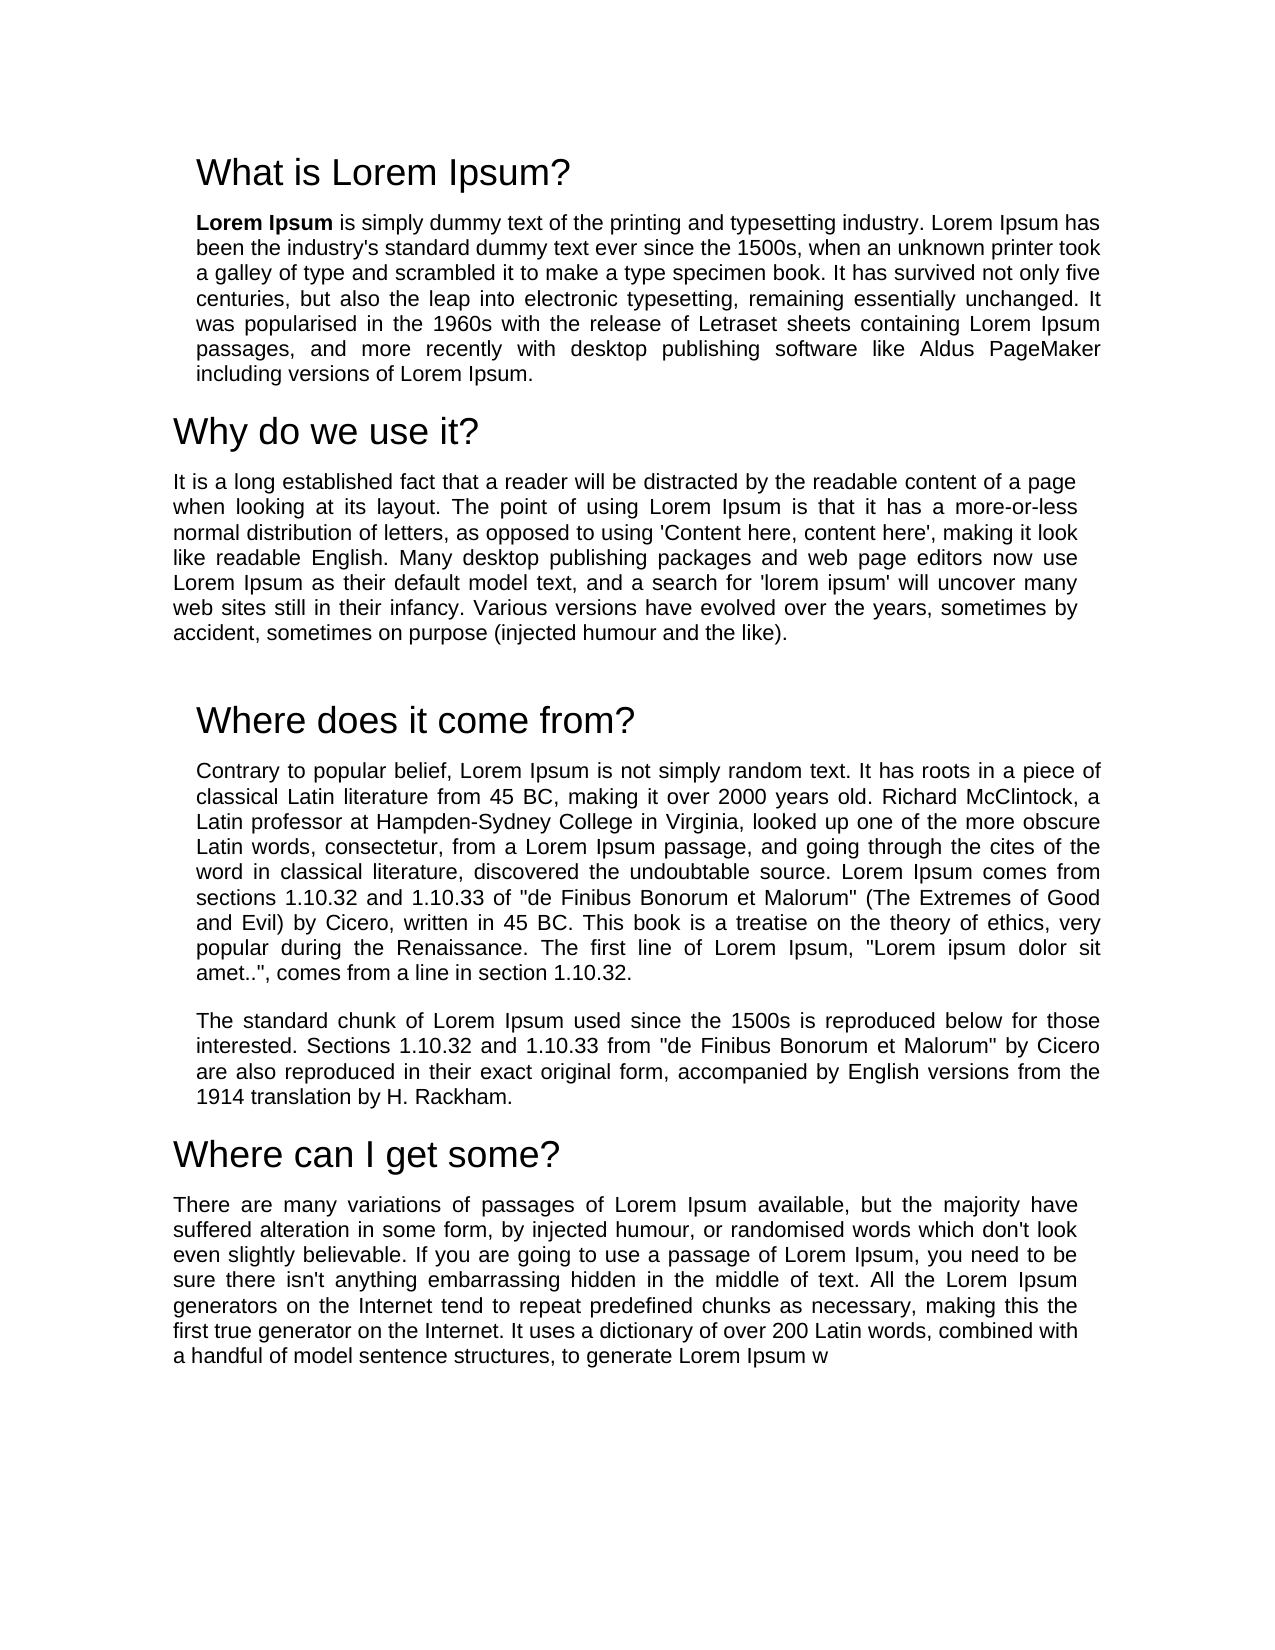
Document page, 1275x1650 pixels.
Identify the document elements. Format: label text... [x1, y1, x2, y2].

text It is a long established fact that a reader will be distracted by the readable content of a page when looking at its layout. The point of using Lorem Ipsum is that it has a more-or-less normal distribution of letters, as opposed to using 'Content here, content here', making it look like readable English. Many desktop publishing packages and web page editors now use Lorem Ipsum as their default model text, and a search for 'lorem ipsum' will uncover many web sites still in their infancy. Various versions have evolved over the years, sometimes by accident, sometimes on purpose (injected humour and the like). [173, 469, 1079, 645]
text Lorem Ipsum is simply dummy text of the printing and typesetting industry. Lorem Ipsum has been the industry's standard dummy text ever since the 1500s, when an unknown printer took a galley of type and scrambled it to make a type specimen book. It has survived not only five centuries, but also the leap into electronic typesetting, remaining essentially unchanged. It was popularised in the 1960s with the release of Letraset sheets containing Lorem Ipsum passages, and more recently with desktop publishing software like Aldus PageMaker including versions of Lorem Ipsum. [196, 210, 1102, 386]
subtitle Where can I get some? [173, 1132, 1079, 1175]
subtitle Why do we use it? [173, 409, 1079, 452]
text There are many variations of passages of Lorem Ipsum available, but the majority have suffered alteration in some form, by injected humour, or randomised words which don't look even slightly believable. If you are going to use a passage of Lorem Ipsum, you need to be sure there isn't anything embarrassing hidden in the middle of text. All the Lorem Ipsum generators on the Internet tend to repeat predefined chunks as necessary, making this the first true generator on the Internet. It uses a dictionary of over 200 Latin words, combined with a handful of model sentence structures, to generate Lorem Ipsum w [173, 1192, 1079, 1368]
text Contrary to popular belief, Lorem Ipsum is not simply random text. It has roots in a piece of classical Latin literature from 45 BC, making it over 2000 years old. Richard McClintock, a Latin professor at Hampden-Sydney College in Virginia, looked up one of the more obscure Latin words, consectetur, from a Lorem Ipsum passage, and going through the cites of the word in classical literature, discovered the undoubtable source. Lorem Ipsum comes from sections 1.10.32 and 1.10.33 of "de Finibus Bonorum et Malorum" (The Extremes of Good and Evil) by Cicero, written in 45 BC. This book is a treatise on the theory of ethics, very popular during the Renaissance. The first line of Lorem Ipsum, "Lorem ipsum dolor sit amet..", comes from a line in section 1.10.32. [196, 758, 1102, 985]
text The standard chunk of Lorem Ipsum used since the 1500s is reproduced below for those interested. Sections 1.10.32 and 1.10.33 from "de Finibus Bonorum et Malorum" by Cicero are also reproduced in their exact original form, accompanied by English versions from the 1914 translation by H. Rackham. [196, 1008, 1102, 1109]
subtitle What is Lorem Ipsum? [196, 150, 1102, 193]
subtitle Where does it come from? [196, 698, 1102, 742]
